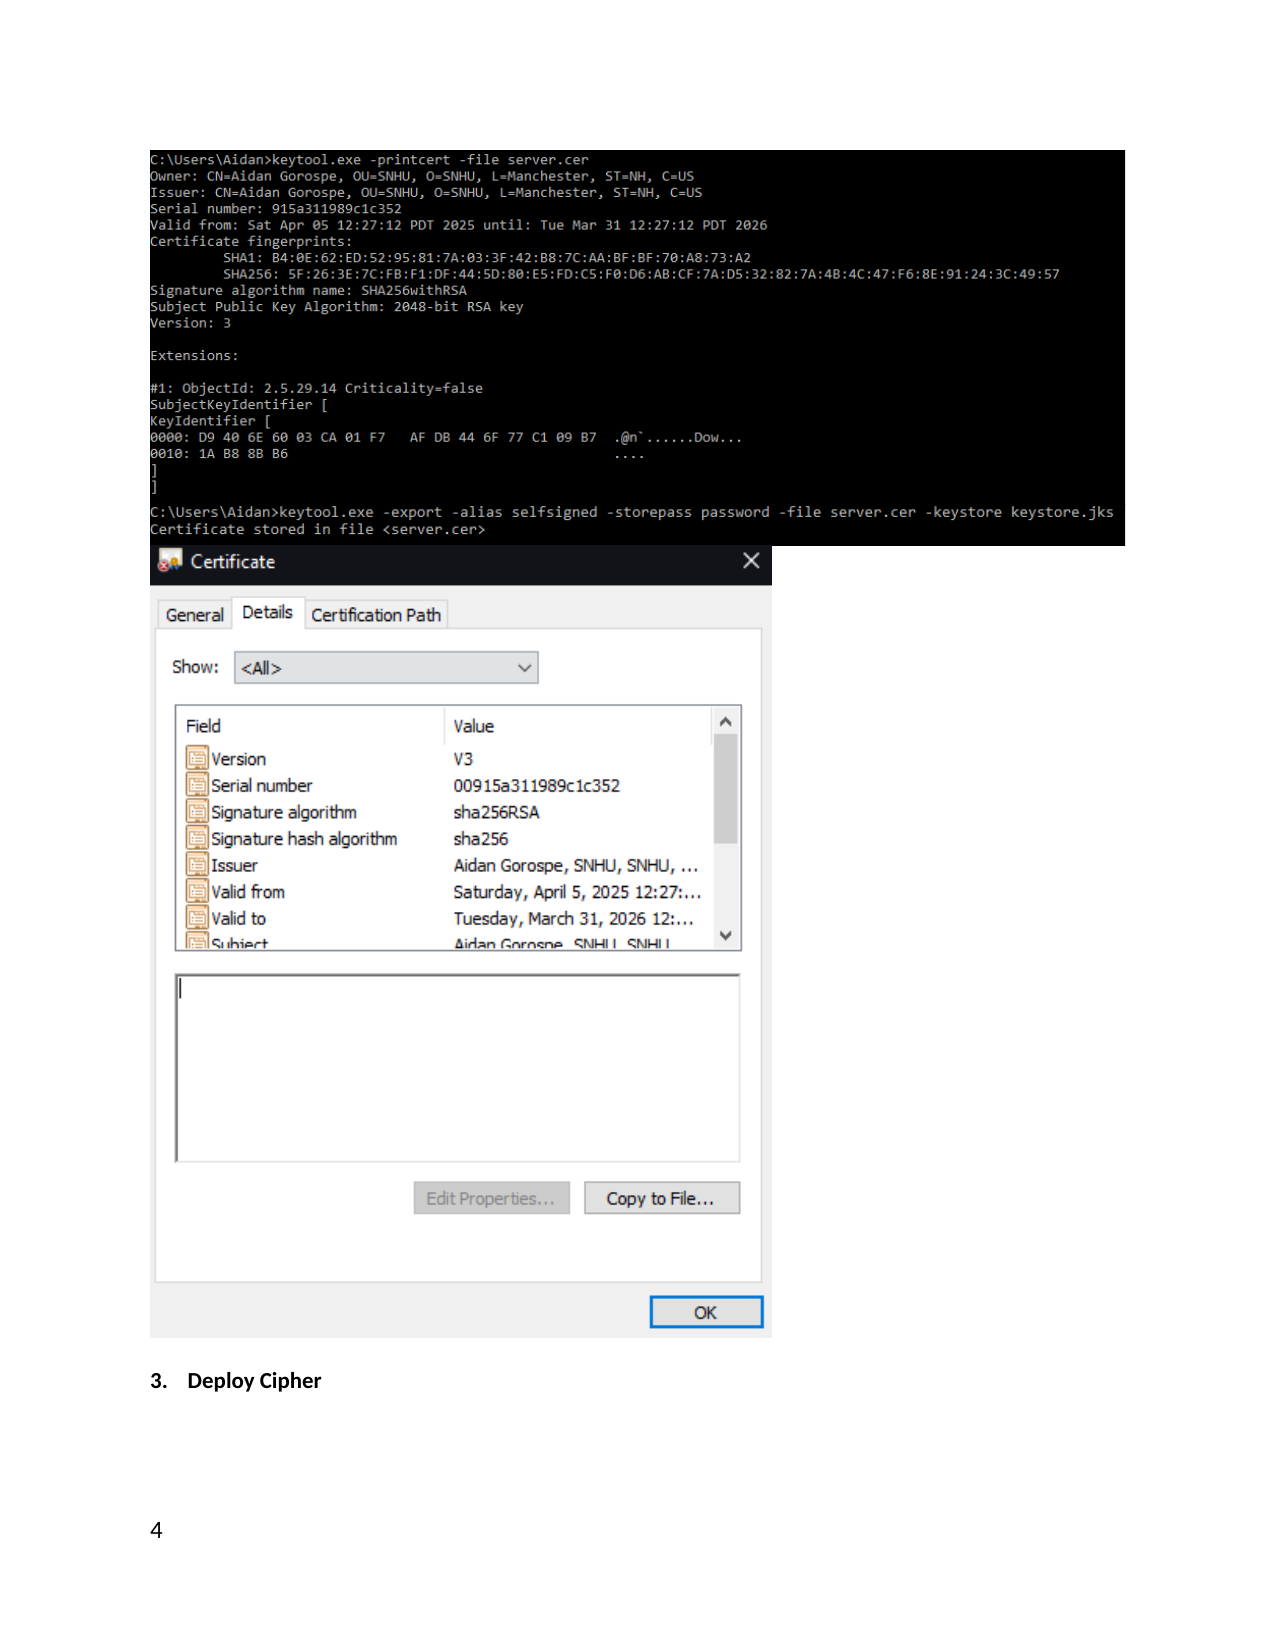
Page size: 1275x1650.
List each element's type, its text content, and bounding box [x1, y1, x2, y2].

picture [150, 150, 1125, 1338]
subtitle Deploy Cipher [150, 1366, 1125, 1394]
